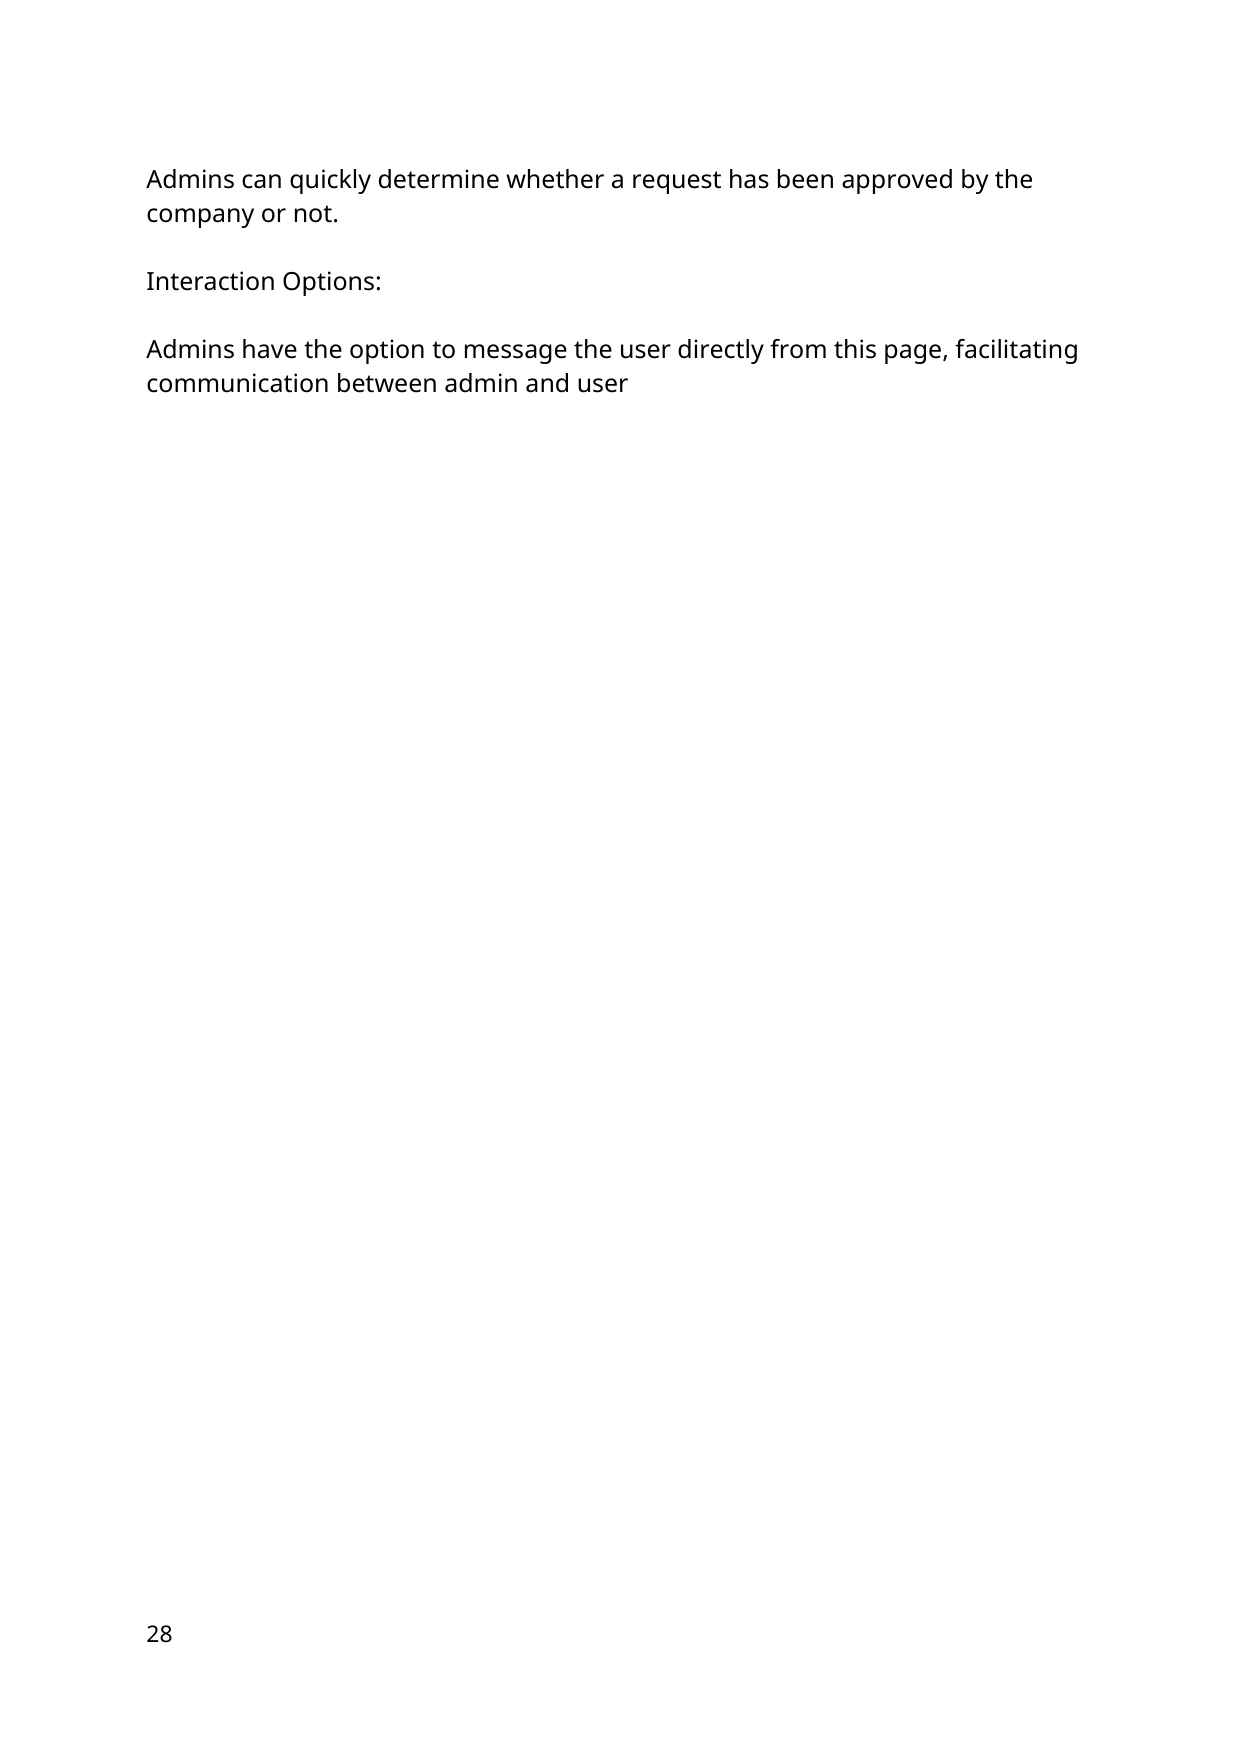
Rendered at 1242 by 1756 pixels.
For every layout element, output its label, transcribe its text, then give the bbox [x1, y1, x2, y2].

text Interaction Options: [146, 264, 1094, 298]
text Admins can quickly determine whether a request has been approved by the company or not. [146, 161, 1094, 229]
text Admins have the option to message the user directly from this page, facilitating communication between admin and user [146, 332, 1094, 400]
